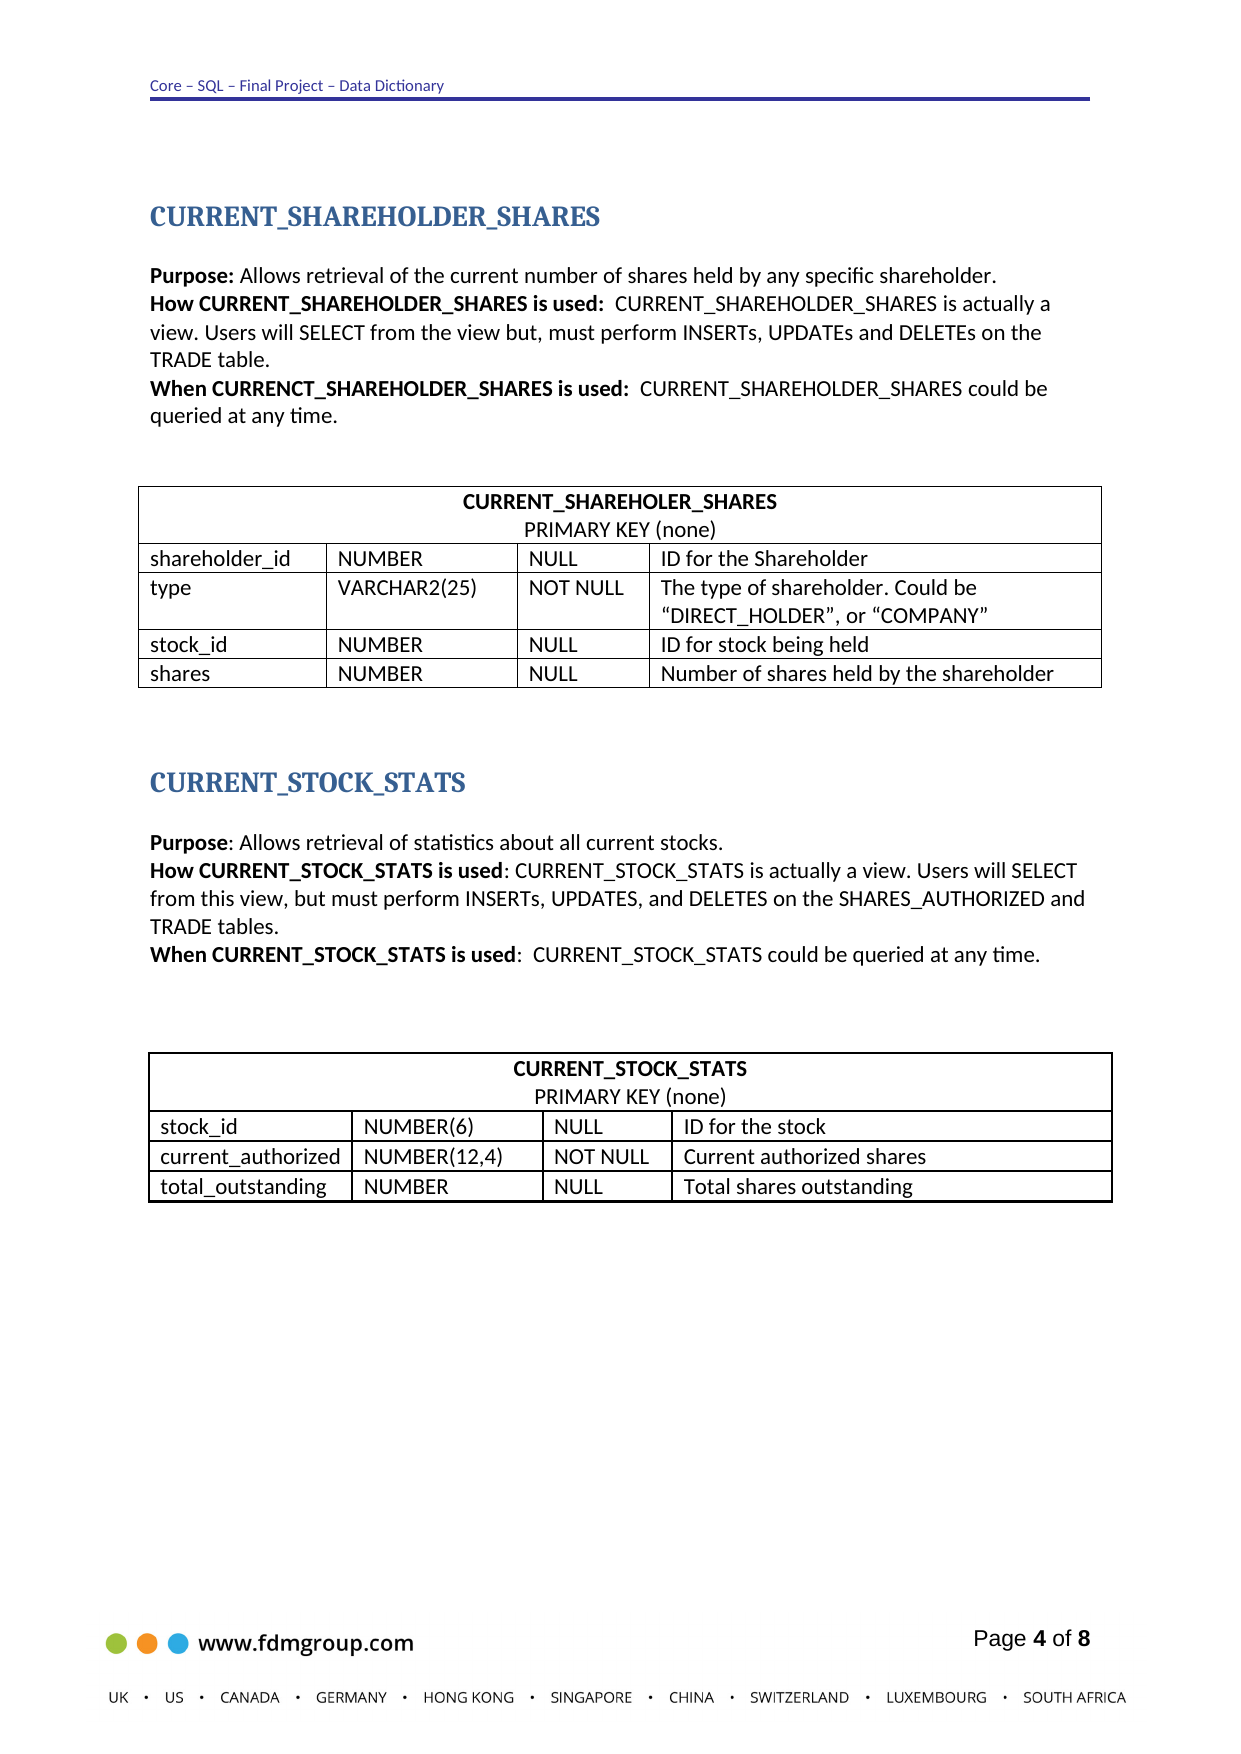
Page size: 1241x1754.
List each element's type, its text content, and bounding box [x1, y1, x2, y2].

table_cell NULL [518, 544, 649, 572]
text Purpose: Allows retrieval of the current number of shares held by any specific shareholder. [150, 262, 1090, 289]
table_cell Number of shares held by the shareholder [650, 659, 1101, 687]
table_cell NUMBER(12,4) [353, 1142, 542, 1170]
table_cell NUMBER [327, 630, 517, 658]
table_cell NULL [518, 659, 649, 687]
table_cell NULL [518, 630, 649, 658]
subtitle CURRENT_SHAREHOLDER_SHARES [150, 200, 1090, 233]
table_cell total_outstanding [150, 1172, 351, 1200]
table_header CURRENT_SHAREHOLER_SHARES PRIMARY KEY (none) [139, 487, 1101, 543]
table_cell NOT NULL [544, 1142, 671, 1170]
text How CURRENT_SHAREHOLDER_SHARES is used: CURRENT_SHAREHOLDER_SHARES is actually a view. Users will SELECT from the view but, must perform INSERTs, UPDATEs and DELETEs on the TRADE table. [150, 289, 1090, 374]
table_cell NULL [544, 1112, 671, 1140]
table_cell ID for the stock [673, 1112, 1111, 1140]
table_cell NUMBER [353, 1172, 542, 1200]
text Purpose: Allows retrieval of statistics about all current stocks. [150, 828, 1090, 856]
subtitle CURRENT_STOCK_STATS [150, 766, 1090, 800]
picture [85, 1612, 1148, 1722]
table_header CURRENT_STOCK_STATS PRIMARY KEY (none) [150, 1054, 1111, 1110]
table_cell shares [139, 659, 326, 687]
table_cell NULL [544, 1172, 671, 1200]
table_cell NUMBER [327, 544, 517, 572]
table_cell type [139, 573, 326, 629]
text How CURRENT_STOCK_STATS is used: CURRENT_STOCK_STATS is actually a view. Users will SELECT from this view, but must perform INSERTs, UPDATES, and DELETES on the SHARES_AUTHORIZED and TRADE tables. [150, 856, 1090, 940]
table_cell Current authorized shares [673, 1142, 1111, 1170]
table_cell shareholder_id [139, 544, 326, 572]
table_cell NOT NULL [518, 573, 649, 629]
text When CURRENCT_SHAREHOLDER_SHARES is used: CURRENT_SHAREHOLDER_SHARES could be queried at any time. [150, 374, 1090, 430]
table_cell ID for stock being held [650, 630, 1101, 658]
table_cell ID for the Shareholder [650, 544, 1101, 572]
table_cell The type of shareholder. Could be “DIRECT_HOLDER”, or “COMPANY” [650, 573, 1101, 629]
table_cell Total shares outstanding [673, 1172, 1111, 1200]
table_cell VARCHAR2(25) [327, 573, 517, 629]
table_cell current_authorized [150, 1142, 351, 1170]
table_cell stock_id [150, 1112, 351, 1140]
table_cell NUMBER [327, 659, 517, 687]
text When CURRENT_STOCK_STATS is used: CURRENT_STOCK_STATS could be queried at any time. [150, 940, 1090, 968]
table_cell stock_id [139, 630, 326, 658]
table_cell NUMBER(6) [353, 1112, 542, 1140]
